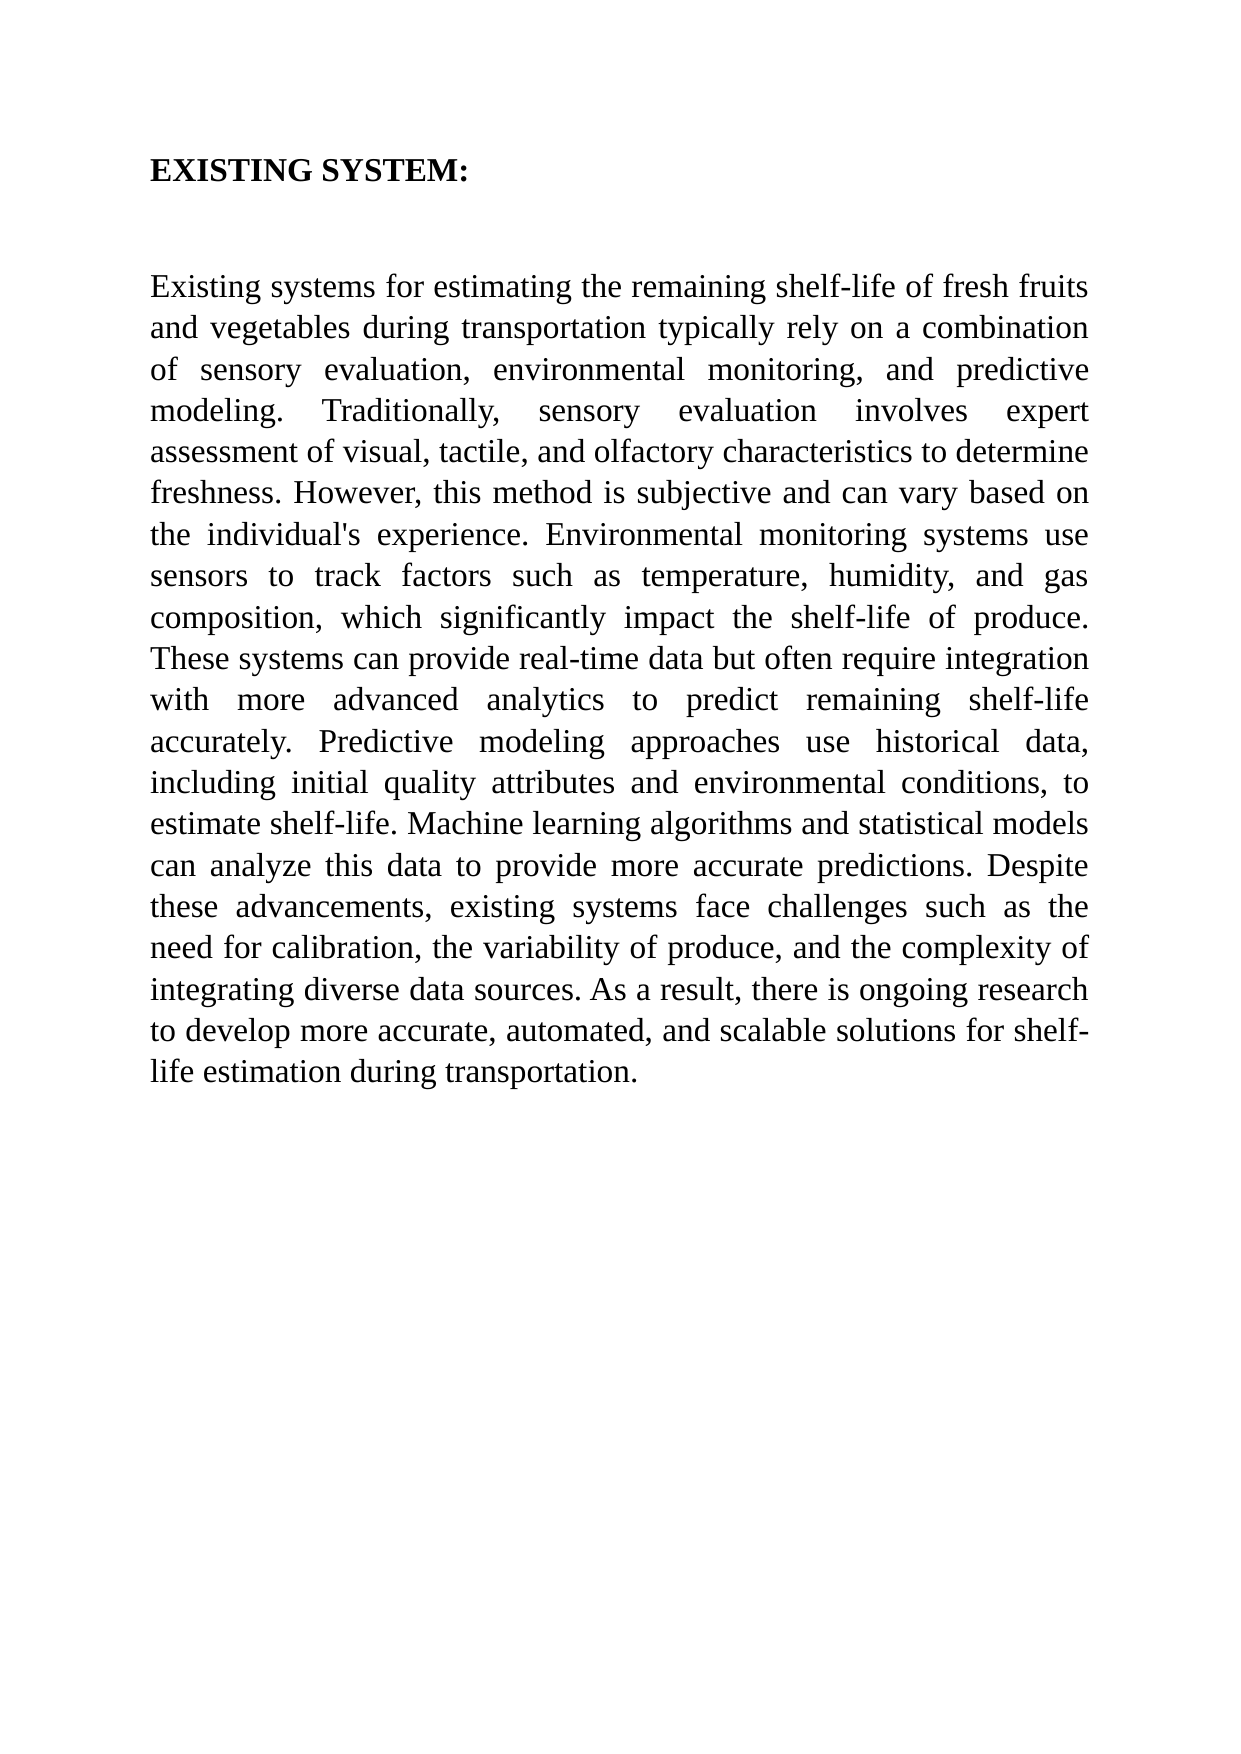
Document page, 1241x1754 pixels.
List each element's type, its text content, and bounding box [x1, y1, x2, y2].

text Existing systems for estimating the remaining shelf-life of fresh fruits and vegetables during transportation typically rely on a combination of sensory evaluation, environmental monitoring, and predictive modeling. Traditionally, sensory evaluation involves expert assessment of visual, tactile, and olfactory characteristics to determine freshness. However, this method is subjective and can vary based on the individual's experience. Environmental monitoring systems use sensors to track factors such as temperature, humidity, and gas composition, which significantly impact the shelf-life of produce. These systems can provide real-time data but often require integration with more advanced analytics to predict remaining shelf-life accurately. Predictive modeling approaches use historical data, including initial quality attributes and environmental conditions, to estimate shelf-life. Machine learning algorithms and statistical models can analyze this data to provide more accurate predictions. Despite these advancements, existing systems face challenges such as the need for calibration, the variability of produce, and the complexity of integrating diverse data sources. As a result, there is ongoing research to develop more accurate, automated, and scalable solutions for shelf-life estimation during transportation. [150, 266, 1090, 1090]
text EXISTING SYSTEM: [150, 150, 1090, 188]
